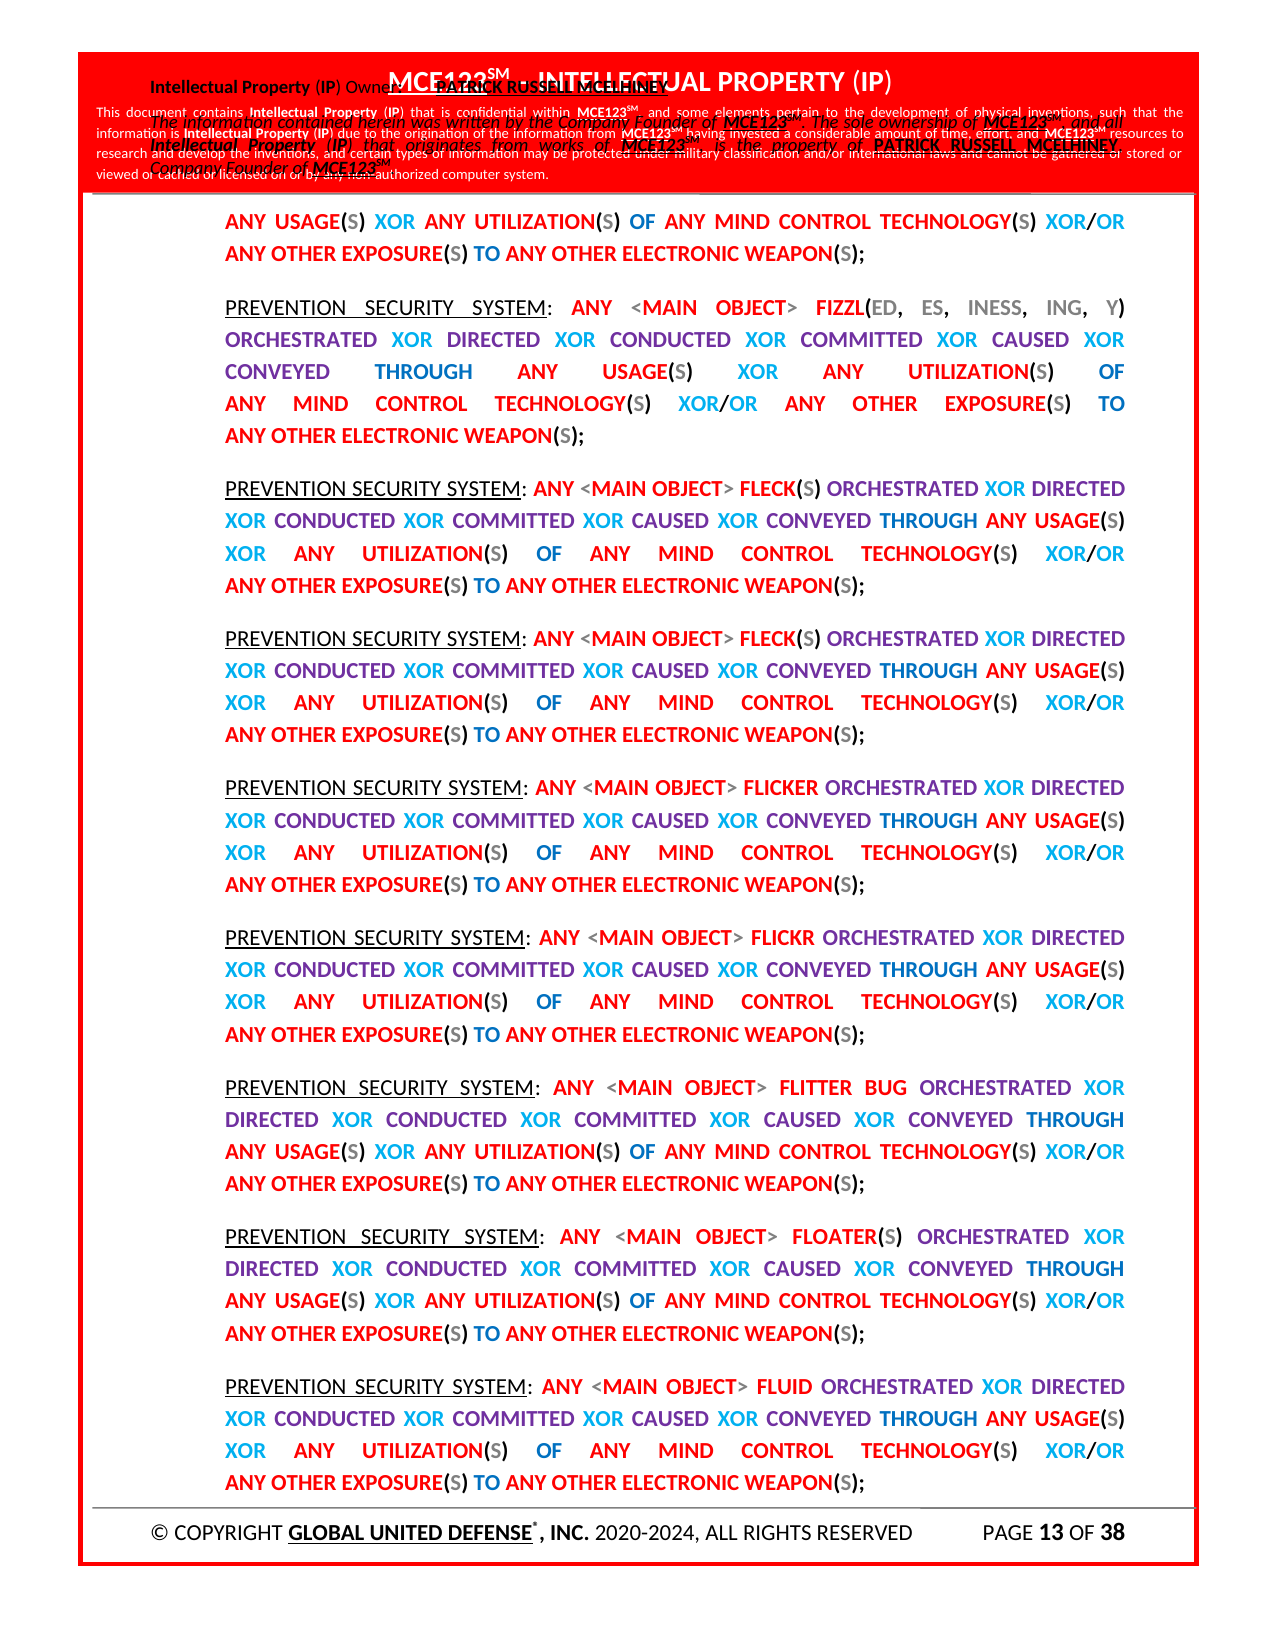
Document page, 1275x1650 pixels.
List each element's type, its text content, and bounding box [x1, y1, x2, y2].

text PREVENTION SECURITY SYSTEM: ANY <MAIN OBJECT> FLECK(S) ORCHESTRATED XOR DIRECTED XOR CONDUCTED XOR COMMITTED XOR CAUSED XOR CONVEYED THROUGH ANY USAGE(S) XOR ANY UTILIZATION(S) OF ANY MIND CONTROL TECHNOLOGY(S) XOR/OR ANY OTHER EXPOSURE(S) TO ANY OTHER ELECTRONIC WEAPON(S); [225, 474, 1125, 599]
text PREVENTION SECURITY SYSTEM: ANY <MAIN OBJECT> FLITTER BUG ORCHESTRATED XOR DIRECTED XOR CONDUCTED XOR COMMITTED XOR CAUSED XOR CONVEYED THROUGH ANY USAGE(S) XOR ANY UTILIZATION(S) OF ANY MIND CONTROL TECHNOLOGY(S) XOR/OR ANY OTHER EXPOSURE(S) TO ANY OTHER ELECTRONIC WEAPON(S); [225, 1073, 1125, 1197]
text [225, 207, 1125, 268]
text PREVENTION SECURITY SYSTEM: ANY <MAIN OBJECT> FLECK(S) ORCHESTRATED XOR DIRECTED XOR CONDUCTED XOR COMMITTED XOR CAUSED XOR CONVEYED THROUGH ANY USAGE(S) XOR ANY UTILIZATION(S) OF ANY MIND CONTROL TECHNOLOGY(S) XOR/OR ANY OTHER EXPOSURE(S) TO ANY OTHER ELECTRONIC WEAPON(S); [225, 624, 1125, 748]
text PREVENTION SECURITY SYSTEM: ANY <MAIN OBJECT> FLICKER ORCHESTRATED XOR DIRECTED XOR CONDUCTED XOR COMMITTED XOR CAUSED XOR CONVEYED THROUGH ANY USAGE(S) XOR ANY UTILIZATION(S) OF ANY MIND CONTROL TECHNOLOGY(S) XOR/OR ANY OTHER EXPOSURE(S) TO ANY OTHER ELECTRONIC WEAPON(S); [225, 773, 1125, 898]
text PREVENTION SECURITY SYSTEM: ANY <MAIN OBJECT> FLUID ORCHESTRATED XOR DIRECTED XOR CONDUCTED XOR COMMITTED XOR CAUSED XOR CONVEYED THROUGH ANY USAGE(S) XOR ANY UTILIZATION(S) OF ANY MIND CONTROL TECHNOLOGY(S) XOR/OR ANY OTHER EXPOSURE(S) TO ANY OTHER ELECTRONIC WEAPON(S); [225, 1372, 1125, 1496]
text PREVENTION SECURITY SYSTEM: ANY <MAIN OBJECT> FIZZL(ED, ES, INESS, ING, Y) ORCHESTRATED XOR DIRECTED XOR CONDUCTED XOR COMMITTED XOR CAUSED XOR CONVEYED THROUGH ANY USAGE(S) XOR ANY UTILIZATION(S) OF ANY MIND CONTROL TECHNOLOGY(S) XOR/OR ANY OTHER EXPOSURE(S) TO ANY OTHER ELECTRONIC WEAPON(S); [225, 293, 1125, 449]
text PREVENTION SECURITY SYSTEM: ANY <MAIN OBJECT> FLOATER(S) ORCHESTRATED XOR DIRECTED XOR CONDUCTED XOR COMMITTED XOR CAUSED XOR CONVEYED THROUGH ANY USAGE(S) XOR ANY UTILIZATION(S) OF ANY MIND CONTROL TECHNOLOGY(S) XOR/OR ANY OTHER EXPOSURE(S) TO ANY OTHER ELECTRONIC WEAPON(S); [225, 1222, 1125, 1347]
text PREVENTION SECURITY SYSTEM: ANY <MAIN OBJECT> FLICKR ORCHESTRATED XOR DIRECTED XOR CONDUCTED XOR COMMITTED XOR CAUSED XOR CONVEYED THROUGH ANY USAGE(S) XOR ANY UTILIZATION(S) OF ANY MIND CONTROL TECHNOLOGY(S) XOR/OR ANY OTHER EXPOSURE(S) TO ANY OTHER ELECTRONIC WEAPON(S); [225, 923, 1125, 1048]
